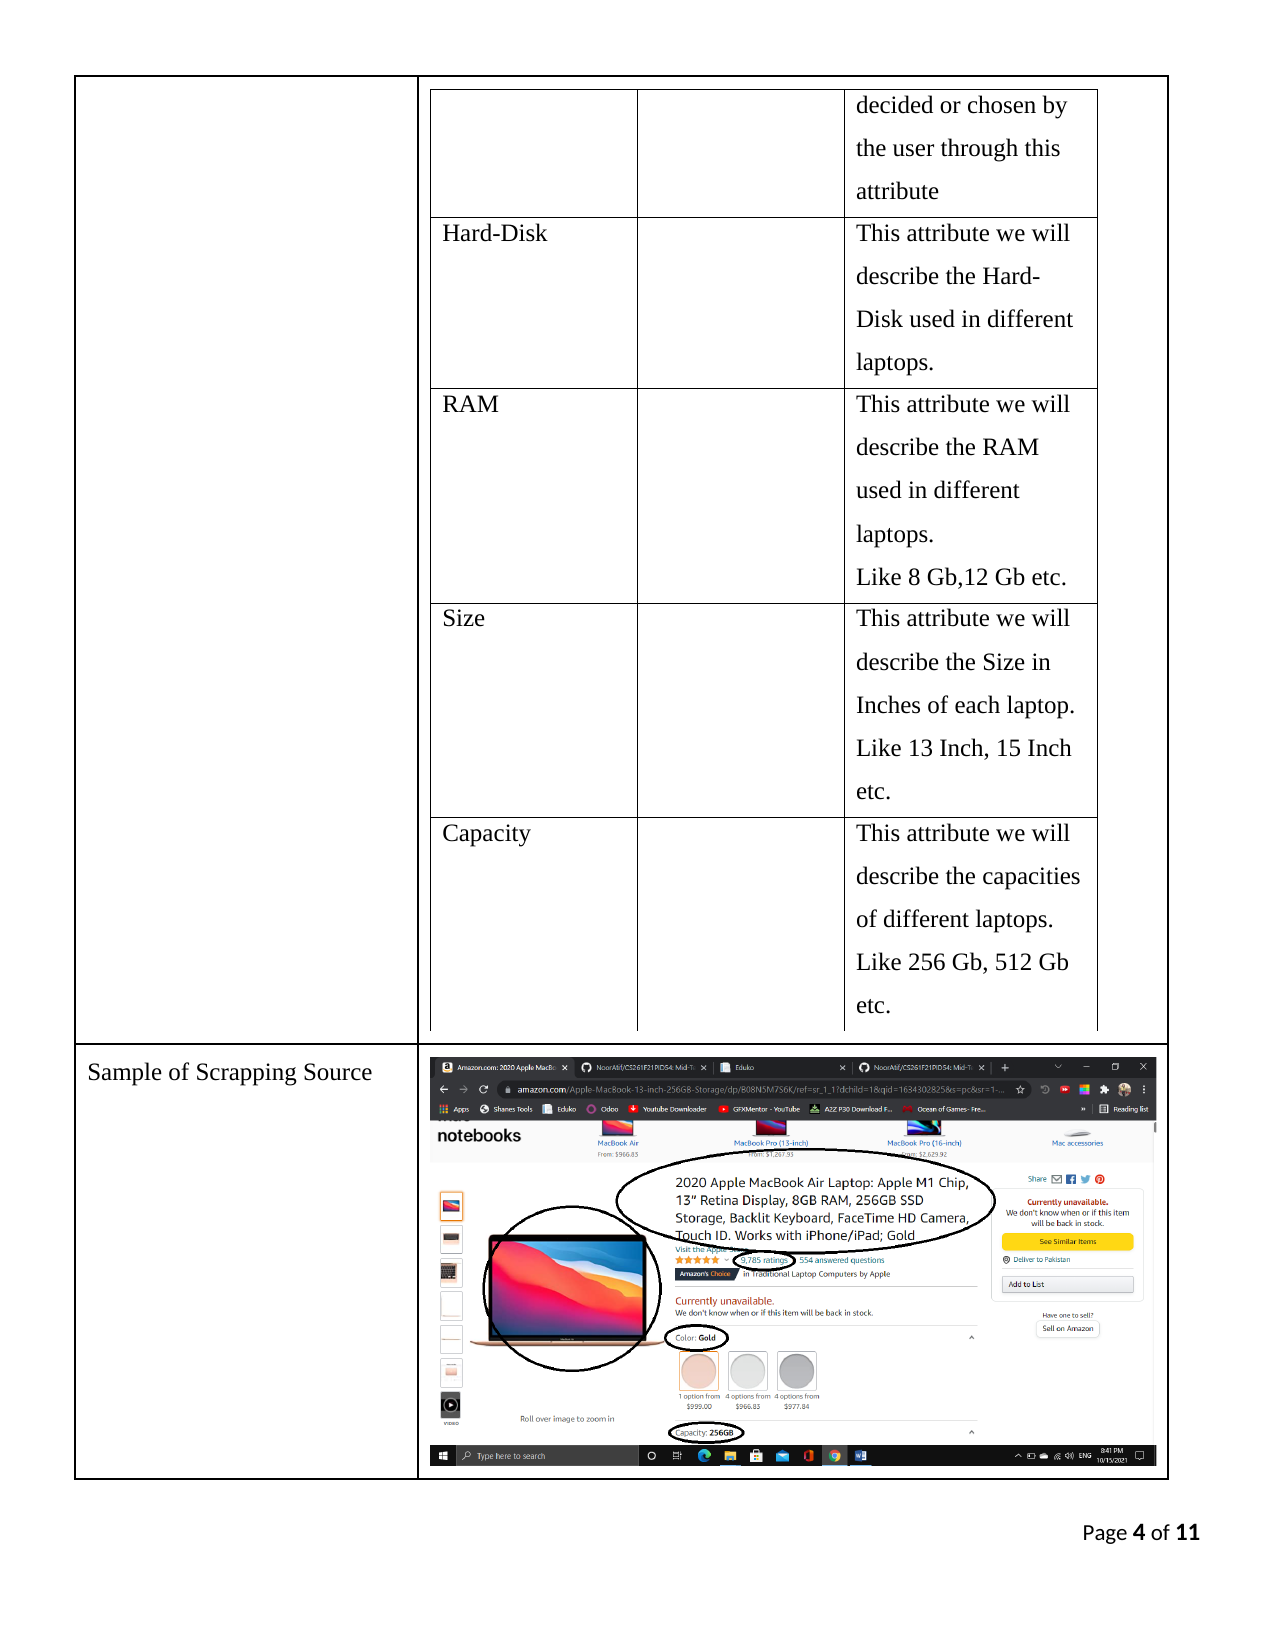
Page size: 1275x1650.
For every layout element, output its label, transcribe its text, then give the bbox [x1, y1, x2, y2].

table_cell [76, 77, 417, 1043]
picture [430, 1057, 1157, 1466]
table_cell Sample of Scrapping Source [76, 1045, 417, 1477]
table_cell [419, 1045, 1167, 1477]
table_cell [419, 77, 1167, 1043]
